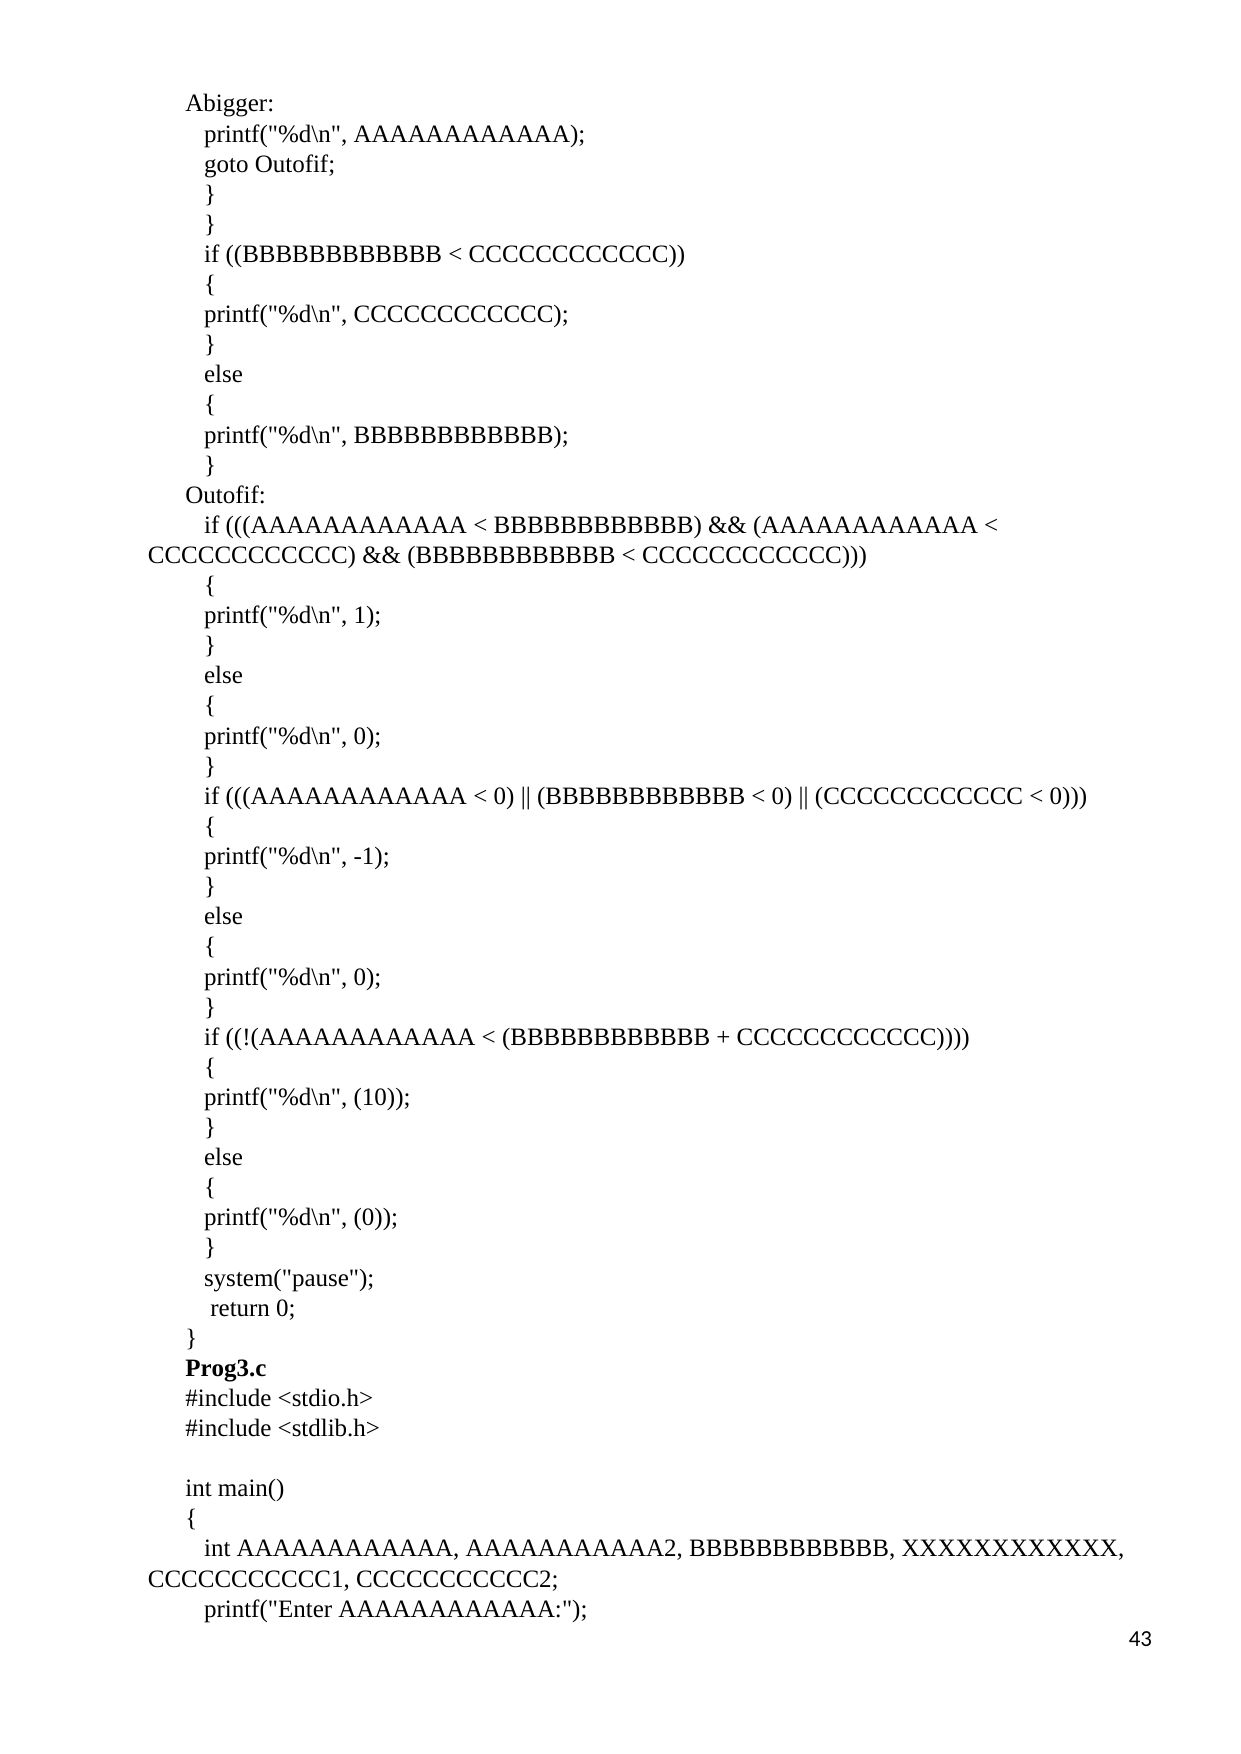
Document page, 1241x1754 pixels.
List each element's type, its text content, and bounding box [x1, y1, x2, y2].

text printf("%d\n", -1); [148, 841, 1152, 870]
text { [148, 389, 1152, 418]
text Outofif: [148, 480, 1152, 509]
text if (((AAAAAAAAAAAA < BBBBBBBBBBBB) && (AAAAAAAAAAAA < CCCCCCCCCCCC) && (BBBBBBBBBBBB < CCCCCCCCCCCC))) [148, 510, 1152, 569]
text goto Outofif; [148, 149, 1152, 177]
text printf("Enter AAAAAAAAAAAA:"); [148, 1594, 1152, 1622]
text printf("%d\n", 0); [148, 962, 1152, 990]
text { [148, 570, 1152, 599]
text } [148, 1323, 1152, 1352]
text else [148, 1142, 1152, 1171]
text int AAAAAAAAAAAA, AAAAAAAAAAA2, BBBBBBBBBBBB, XXXXXXXXXXXX, CCCCCCCCCCC1, CCCCCCCCCCC2; [148, 1533, 1152, 1592]
text } [148, 1232, 1152, 1261]
text printf("%d\n", AAAAAAAAAAAA); [148, 119, 1152, 147]
text } [148, 630, 1152, 659]
text } [148, 329, 1152, 358]
text printf("%d\n", BBBBBBBBBBBB); [148, 420, 1152, 448]
text } [148, 209, 1152, 238]
text system("pause"); [148, 1263, 1152, 1291]
text { [148, 1172, 1152, 1201]
text if (((AAAAAAAAAAAA < 0) || (BBBBBBBBBBBB < 0) || (CCCCCCCCCCCC < 0))) [148, 781, 1152, 810]
text else [148, 359, 1152, 388]
text #include <stdio.h> [148, 1383, 1152, 1412]
text { [148, 1503, 1152, 1532]
text { [148, 811, 1152, 840]
text { [148, 269, 1152, 298]
text } [148, 1112, 1152, 1141]
text { [148, 691, 1152, 719]
text printf("%d\n", 1); [148, 600, 1152, 629]
text { [148, 931, 1152, 960]
text } [148, 992, 1152, 1020]
text printf("%d\n", (10)); [148, 1082, 1152, 1111]
text Prog3.c [148, 1353, 1152, 1382]
text } [148, 871, 1152, 900]
text printf("%d\n", CCCCCCCCCCCC); [148, 299, 1152, 328]
text printf("%d\n", (0)); [148, 1202, 1152, 1231]
text int main() [148, 1473, 1152, 1502]
text } [148, 751, 1152, 779]
text #include <stdlib.h> [148, 1413, 1152, 1442]
text } [148, 450, 1152, 478]
text if ((!(AAAAAAAAAAAA < (BBBBBBBBBBBB + CCCCCCCCCCCC)))) [148, 1022, 1152, 1051]
text } [148, 179, 1152, 208]
text return 0; [148, 1293, 1152, 1321]
text printf("%d\n", 0); [148, 721, 1152, 749]
text if ((BBBBBBBBBBBB < CCCCCCCCCCCC)) [148, 239, 1152, 268]
text { [148, 1052, 1152, 1081]
text else [148, 661, 1152, 689]
text Abigger: [148, 88, 1152, 117]
text else [148, 901, 1152, 930]
